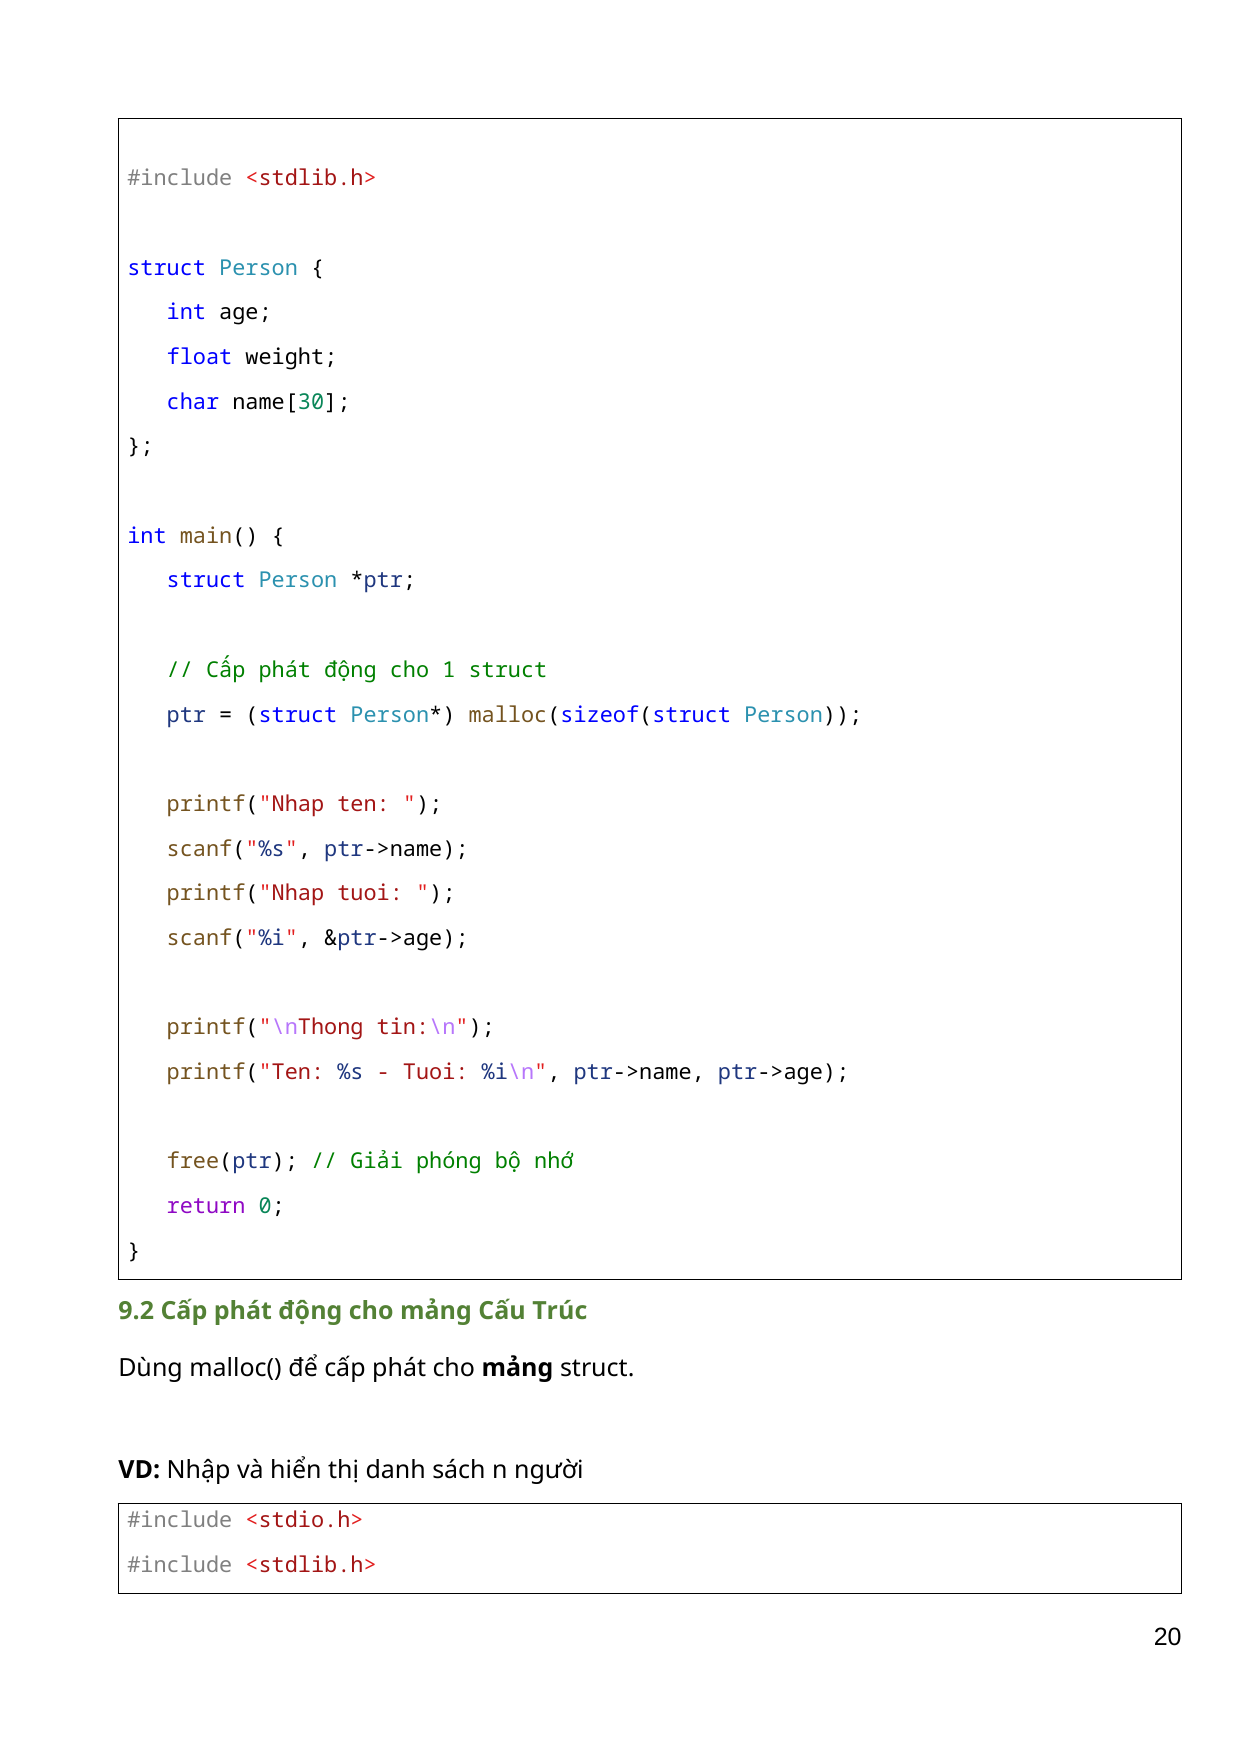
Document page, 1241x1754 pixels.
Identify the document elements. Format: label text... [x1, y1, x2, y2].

subtitle Cấp phát động cho mảng Cấu Trúc [118, 1292, 1181, 1326]
text Dùng malloc() để cấp phát cho mảng struct. [118, 1350, 1181, 1384]
text VD: Nhập và hiển thị danh sách n người [118, 1452, 1181, 1486]
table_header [119, 1504, 1181, 1593]
